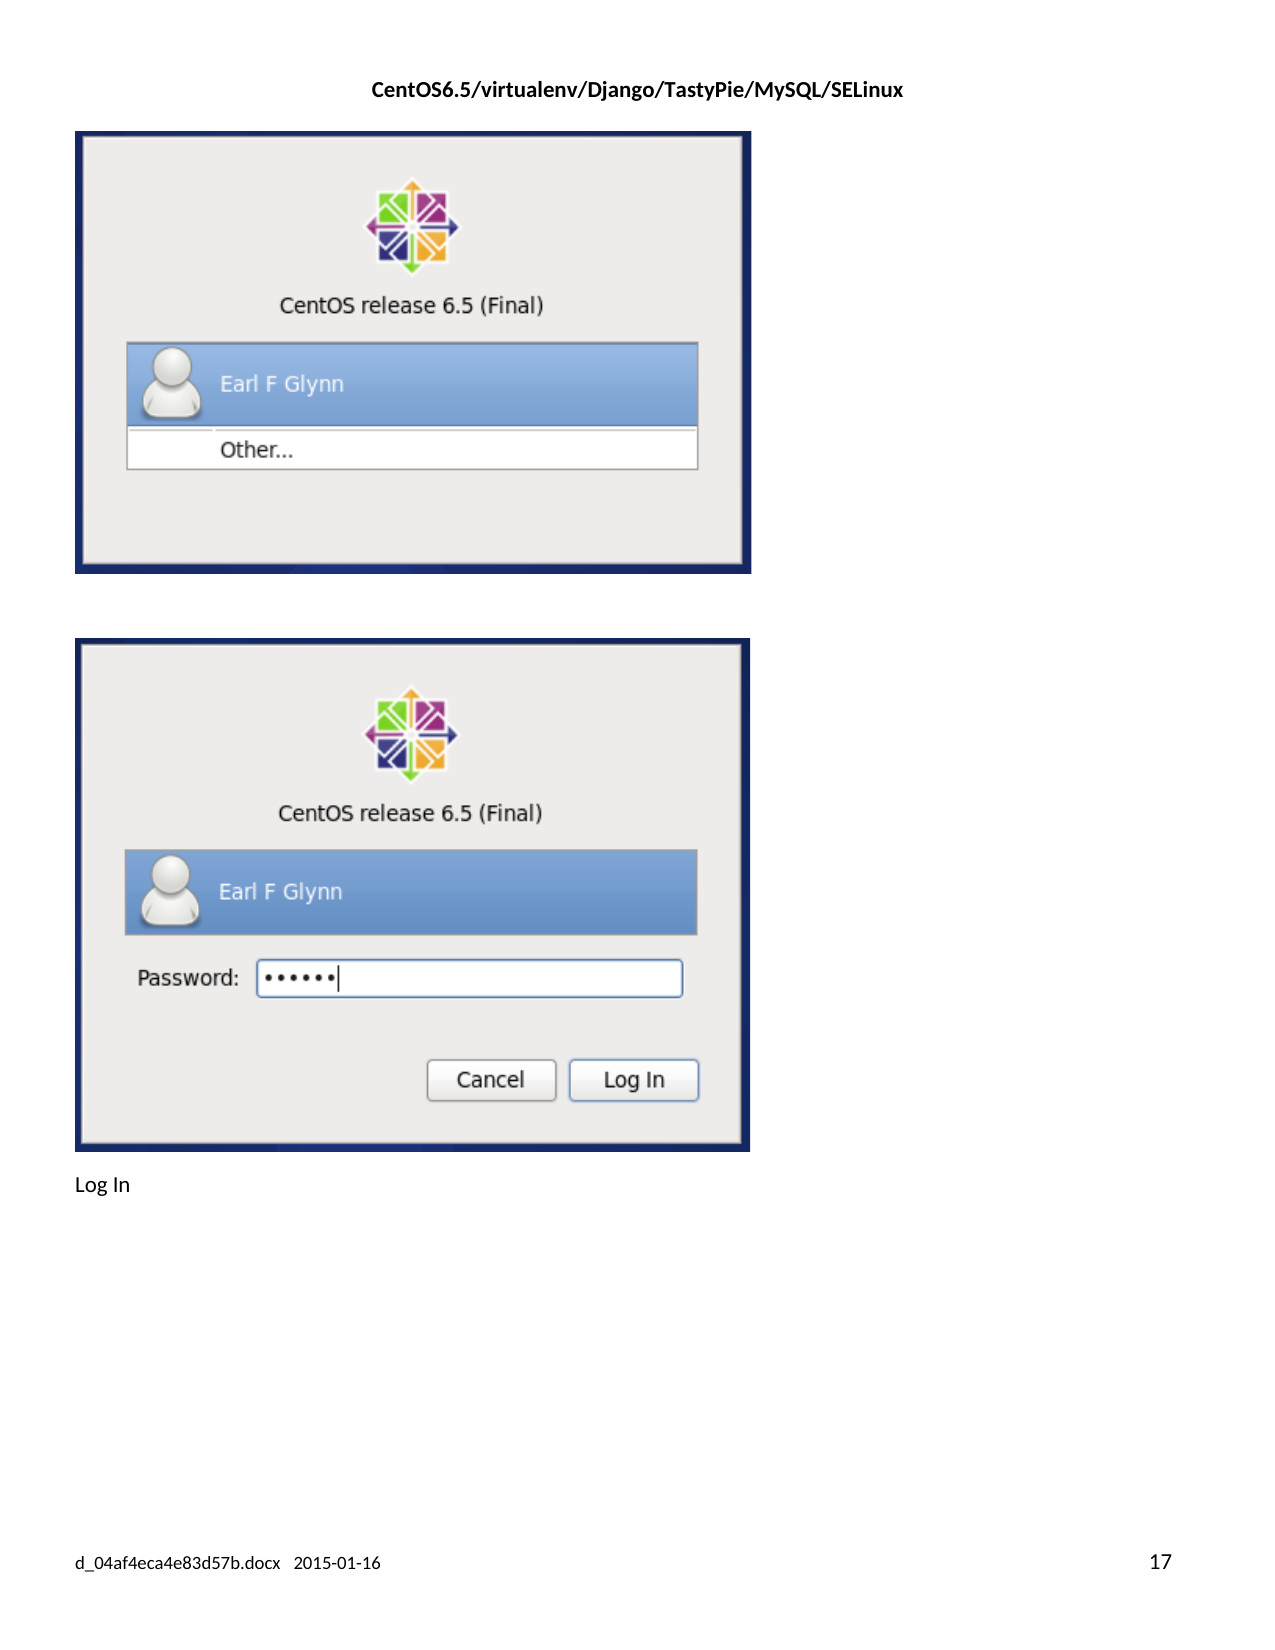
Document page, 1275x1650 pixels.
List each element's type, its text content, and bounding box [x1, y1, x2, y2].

picture [75, 638, 750, 1152]
picture [75, 131, 752, 574]
text Log In [75, 1170, 1200, 1198]
